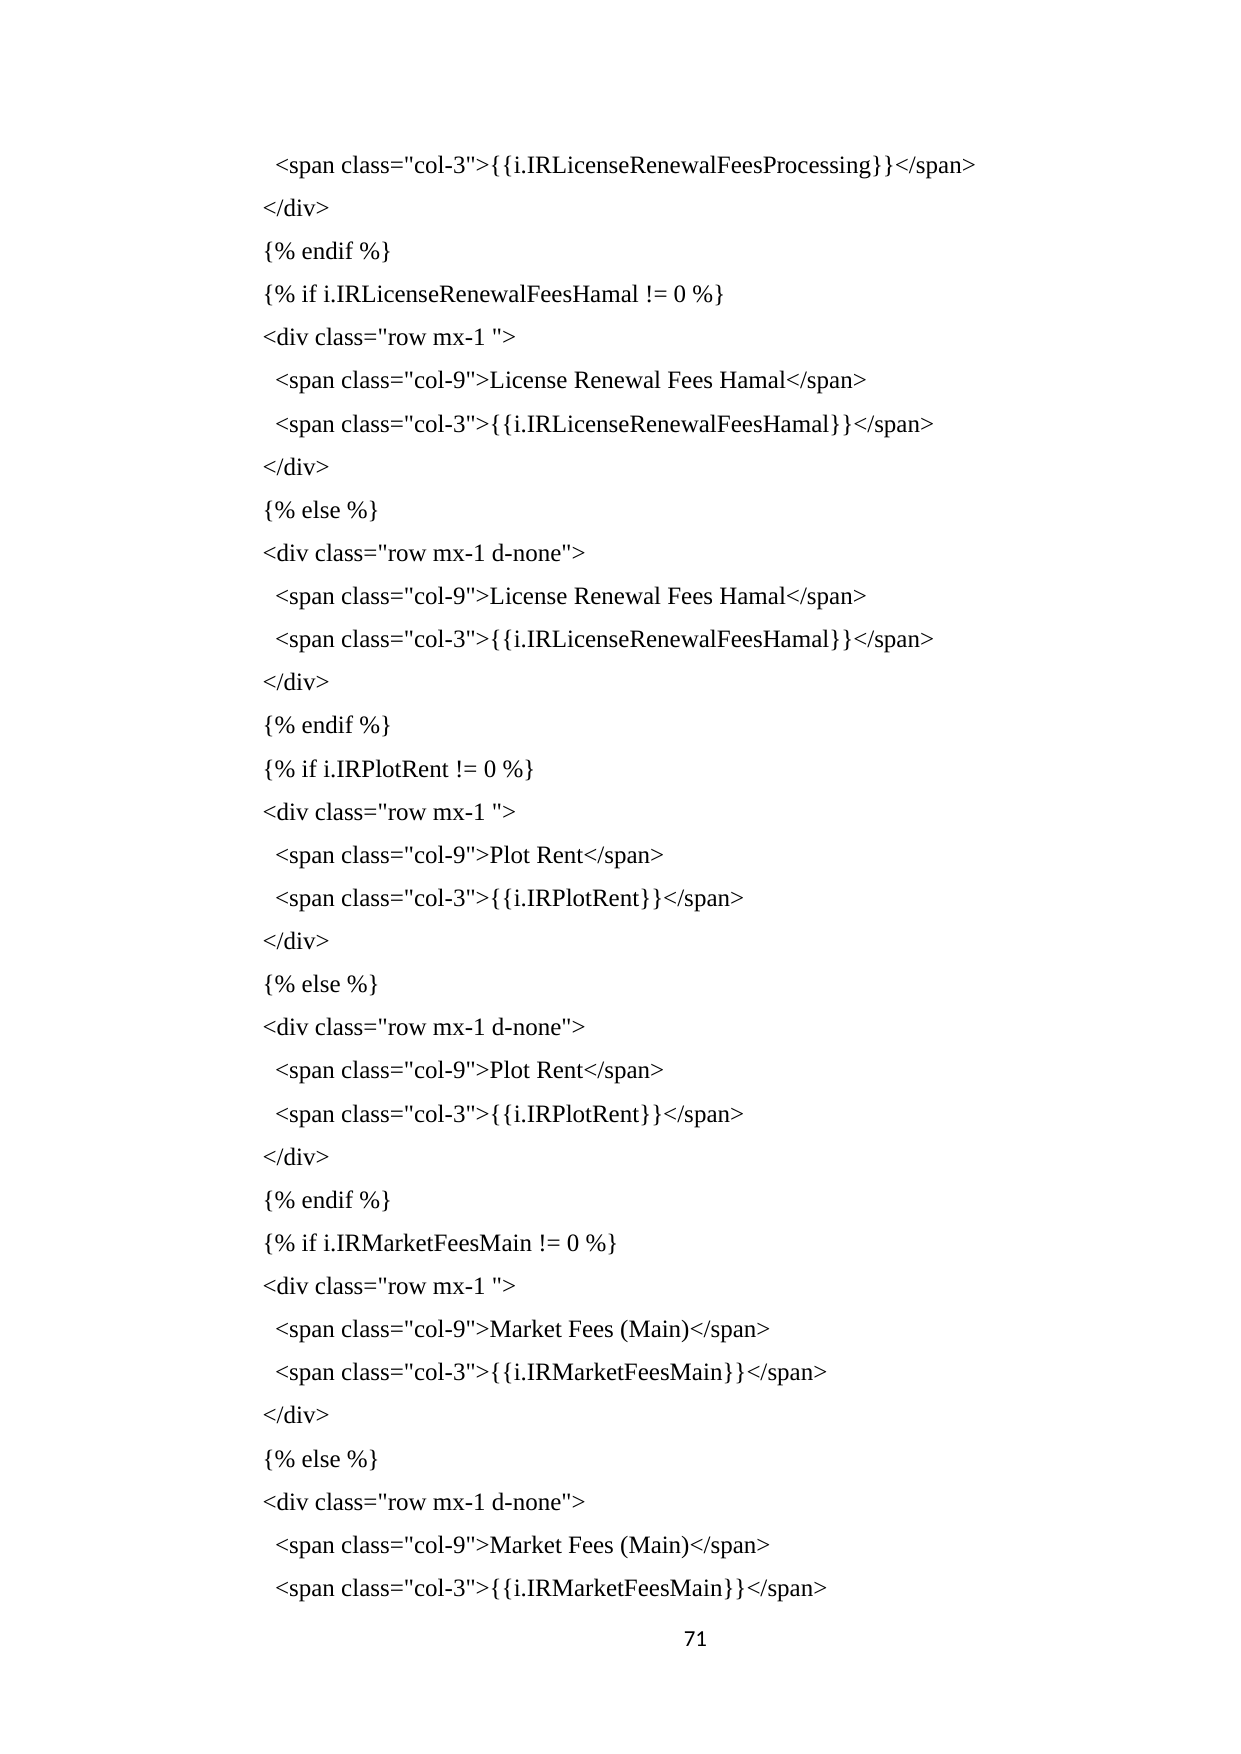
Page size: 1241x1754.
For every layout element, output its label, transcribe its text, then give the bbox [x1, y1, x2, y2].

text <div class="row mx-1 d-none"> [225, 1487, 1165, 1516]
text <div class="row mx-1 d-none"> [225, 538, 1165, 567]
text {% else %} [225, 495, 1165, 524]
text <div class="row mx-1 "> [225, 1271, 1165, 1300]
text <span class="col-9">Market Fees (Main)</span> [225, 1530, 1165, 1559]
text <div class="row mx-1 d-none"> [225, 1012, 1165, 1041]
text </div> [225, 926, 1165, 955]
text <span class="col-9">Plot Rent</span> [225, 840, 1165, 869]
text <span class="col-3">{{i.IRLicenseRenewalFeesHamal}}</span> [225, 409, 1165, 437]
text {% else %} [225, 969, 1165, 998]
text {% endif %} [225, 1185, 1165, 1214]
text </div> [225, 452, 1165, 481]
text <span class="col-3">{{i.IRLicenseRenewalFeesHamal}}</span> [225, 624, 1165, 653]
text </div> [225, 193, 1165, 222]
text <span class="col-3">{{i.IRPlotRent}}</span> [225, 883, 1165, 912]
text {% else %} [225, 1444, 1165, 1472]
text <span class="col-3">{{i.IRMarketFeesMain}}</span> [225, 1357, 1165, 1386]
text </div> [225, 1401, 1165, 1429]
text <span class="col-3">{{i.IRPlotRent}}</span> [225, 1099, 1165, 1127]
text <div class="row mx-1 "> [225, 797, 1165, 826]
text <span class="col-9">License Renewal Fees Hamal</span> [225, 366, 1165, 394]
text {% endif %} [225, 711, 1165, 739]
text {% if i.IRLicenseRenewalFeesHamal != 0 %} [225, 279, 1165, 308]
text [225, 150, 1165, 179]
text <span class="col-9">License Renewal Fees Hamal</span> [225, 581, 1165, 610]
text <span class="col-9">Market Fees (Main)</span> [225, 1314, 1165, 1343]
text {% endif %} [225, 236, 1165, 265]
text <span class="col-9">Plot Rent</span> [225, 1056, 1165, 1084]
text </div> [225, 1142, 1165, 1171]
text {% if i.IRPlotRent != 0 %} [225, 754, 1165, 782]
text <div class="row mx-1 "> [225, 322, 1165, 351]
text <span class="col-3">{{i.IRMarketFeesMain}}</span> [225, 1573, 1165, 1602]
text {% if i.IRMarketFeesMain != 0 %} [225, 1228, 1165, 1257]
text </div> [225, 667, 1165, 696]
